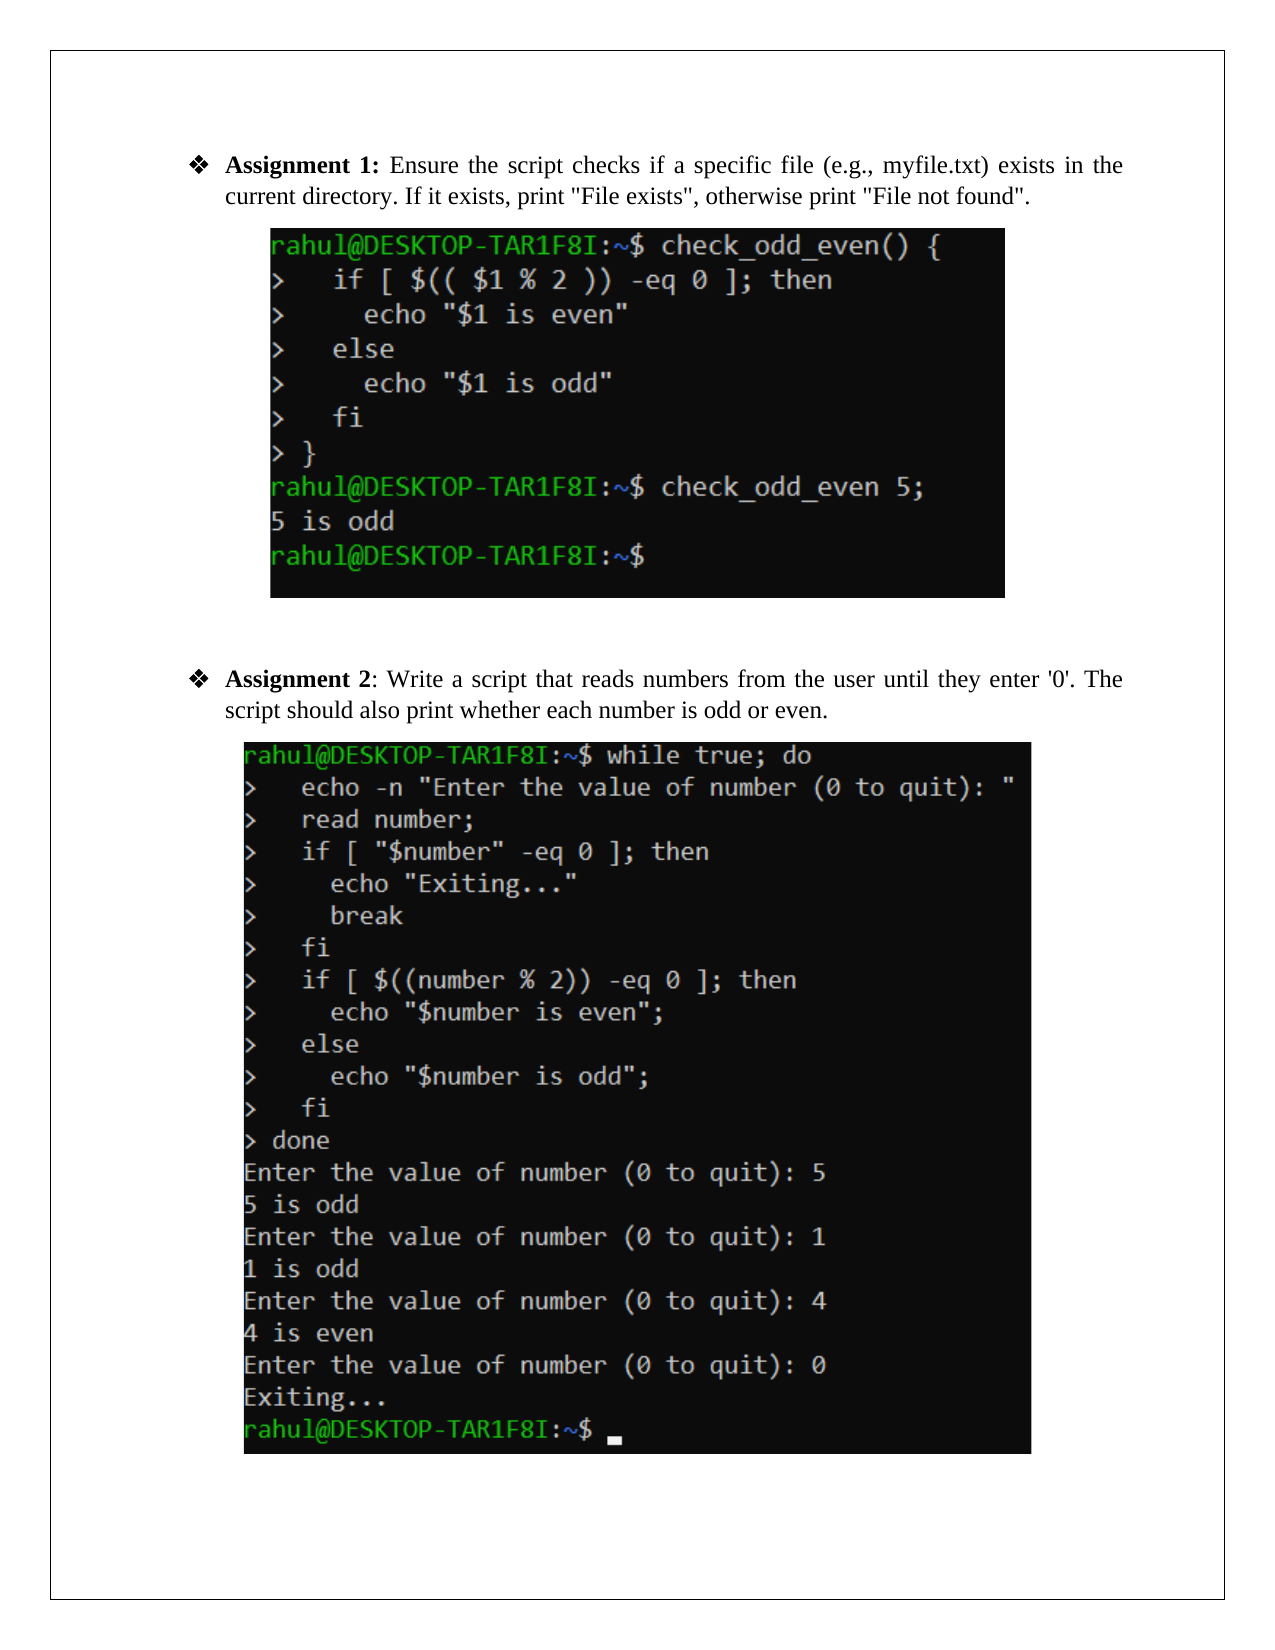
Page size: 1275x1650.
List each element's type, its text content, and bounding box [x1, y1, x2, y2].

list Assignment 1: Ensure the script checks if a specific file (e.g., myfile.txt) exists in the current directory. If it exists, print "File exists", otherwise print "File not found". [187, 150, 1125, 210]
list Assignment 2: Write a script that reads numbers from the user until they enter '0'. The script should also print whether each number is odd or even. [187, 664, 1125, 724]
picture [243, 742, 1032, 1454]
picture [270, 228, 1005, 598]
